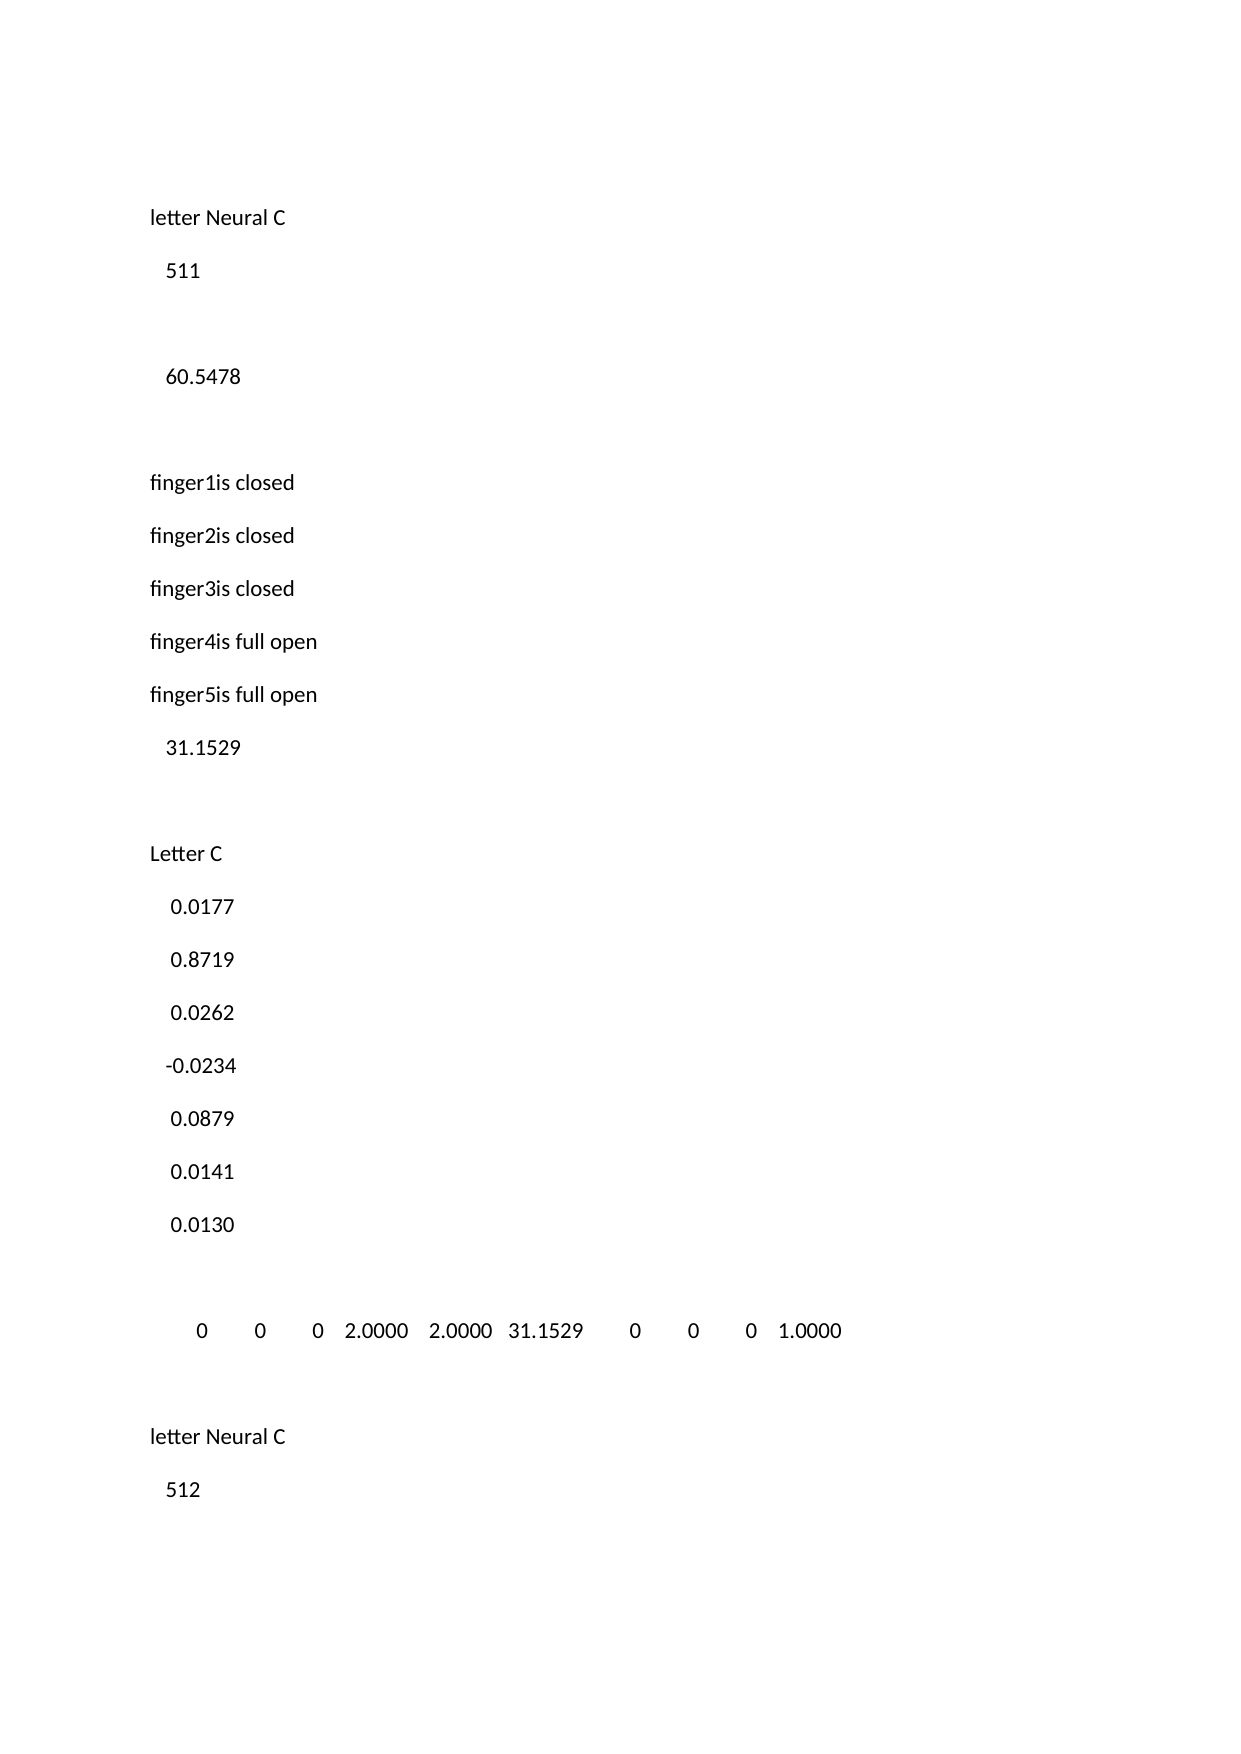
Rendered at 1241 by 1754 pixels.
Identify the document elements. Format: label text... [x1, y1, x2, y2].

text 0 0 0 2.0000 2.0000 31.1529 0 0 0 1.0000 [150, 1316, 1090, 1344]
text 0.0141 [150, 1157, 1090, 1185]
text Letter C [150, 839, 1090, 867]
text finger2is closed [150, 521, 1090, 549]
text finger4is full open [150, 627, 1090, 655]
text 511 [150, 256, 1090, 284]
text 512 [150, 1476, 1090, 1503]
text 0.0177 [150, 892, 1090, 920]
text 0.0879 [150, 1104, 1090, 1132]
text 0.8719 [150, 945, 1090, 973]
text 31.1529 [150, 733, 1090, 761]
text 0.0262 [150, 998, 1090, 1026]
text letter Neural C [150, 1422, 1090, 1451]
text finger5is full open [150, 680, 1090, 708]
text -0.0234 [150, 1051, 1090, 1079]
text finger1is closed [150, 468, 1090, 496]
text 60.5478 [150, 362, 1090, 390]
text finger3is closed [150, 574, 1090, 602]
text letter Neural C [150, 203, 1090, 231]
text 0.0130 [150, 1210, 1090, 1238]
